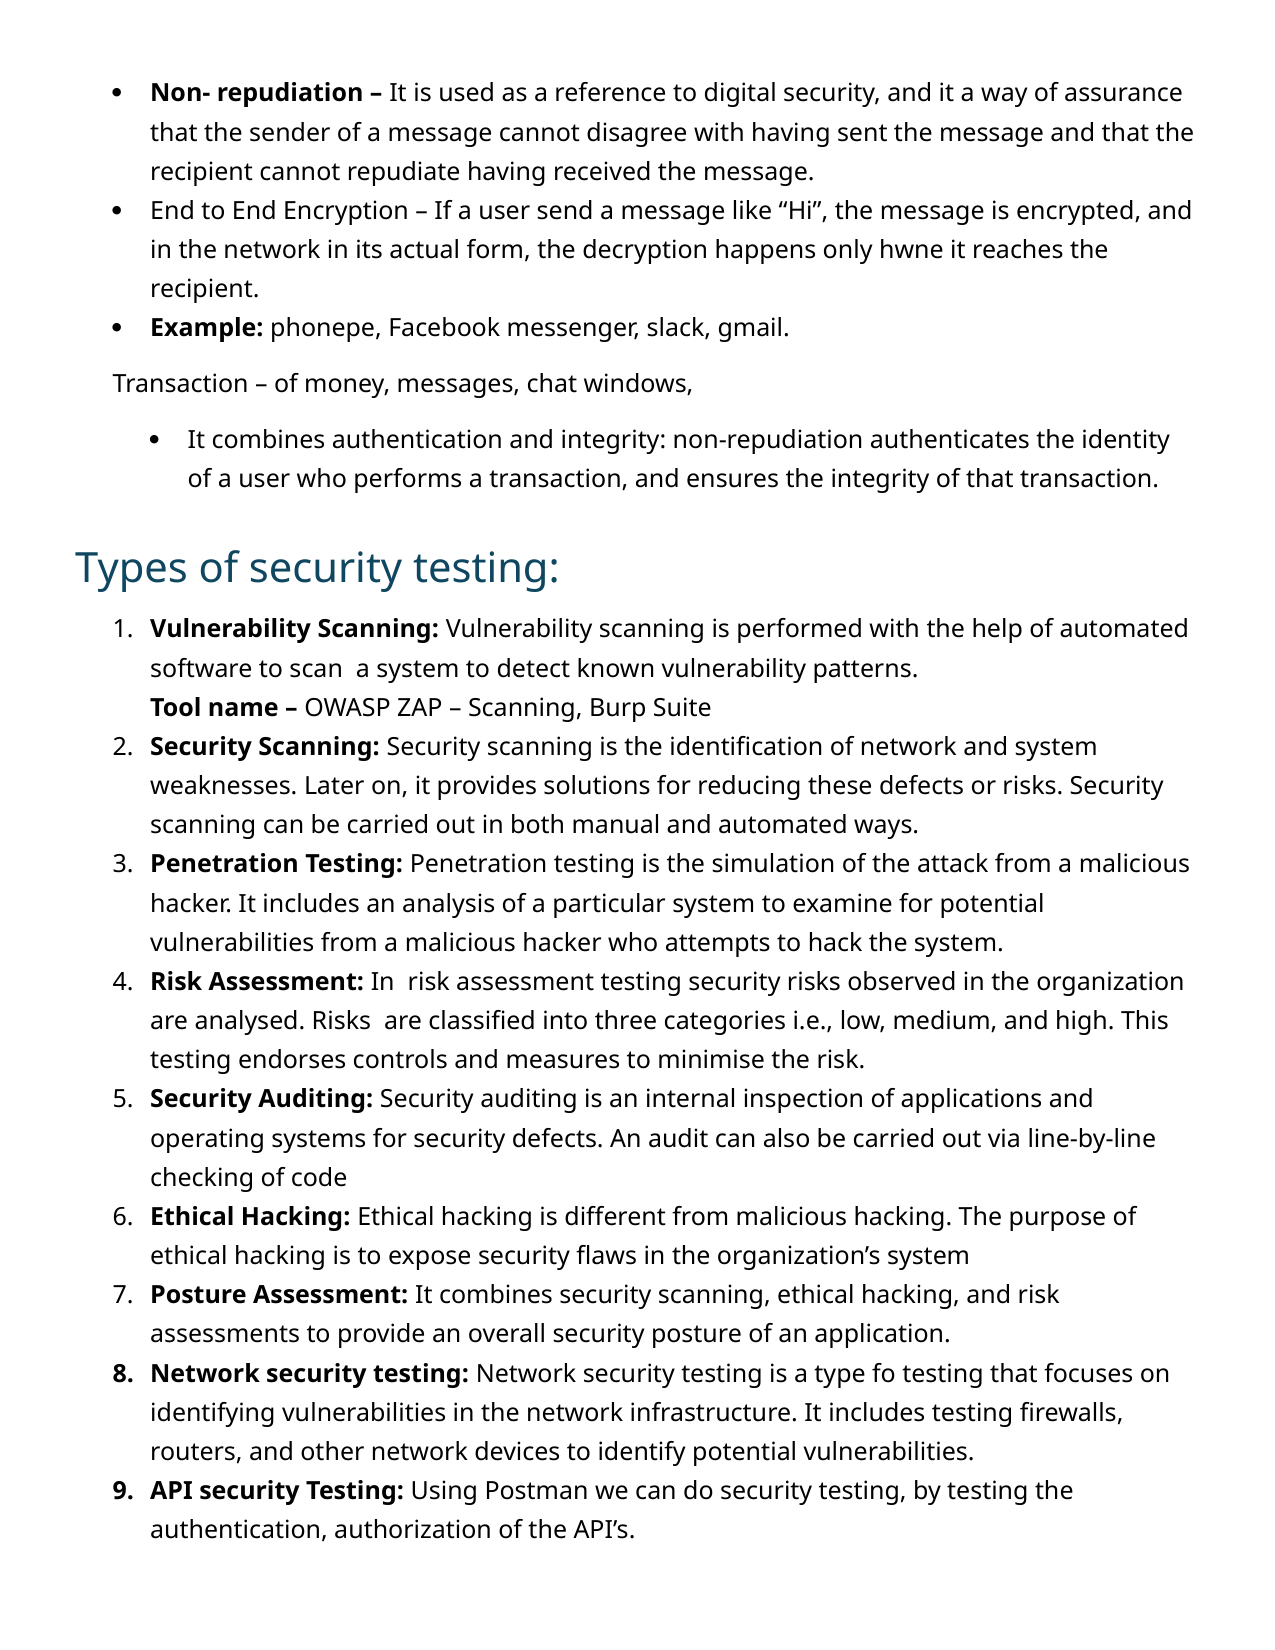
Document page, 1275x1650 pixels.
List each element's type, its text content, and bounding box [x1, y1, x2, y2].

subtitle Types of security testing: [75, 537, 1200, 594]
list Tool name – OWASP ZAP – Scanning, Burp Suite [150, 689, 1200, 723]
list End to End Encryption – If a user send a message like “Hi”, the message is encrypted, and in the network in its actual form, the decryption happens only hwne it reaches the recipient. [112, 192, 1200, 305]
list Network security testing: Network security testing is a type fo testing that focuses on identifying vulnerabilities in the network infrastructure. It includes testing firewalls, routers, and other network devices to identify potential vulnerabilities. [112, 1355, 1200, 1468]
text Transaction – of money, messages, chat windows, [112, 366, 1200, 400]
list Non- repudiation – It is used as a reference to digital security, and it a way of assurance that the sender of a message cannot disagree with having sent the message and that the recipient cannot repudiate having received the message. [112, 75, 1200, 187]
list API security Testing: Using Postman we can do security testing, by testing the authentication, authorization of the API’s. [112, 1473, 1200, 1546]
list Risk Assessment: In risk assessment testing security risks observed in the organization are analysed. Risks are classified into three categories i.e., low, medium, and high. This testing endorses controls and measures to minimise the risk. [112, 963, 1200, 1076]
list It combines authentication and integrity: non-repudiation authenticates the identity of a user who performs a transaction, and ensures the integrity of that transaction. [150, 422, 1200, 495]
list Vulnerability Scanning: Vulnerability scanning is performed with the help of automated software to scan a system to detect known vulnerability patterns. [112, 611, 1200, 684]
list Security Scanning: Security scanning is the identification of network and system weaknesses. Later on, it provides solutions for reducing these defects or risks. Security scanning can be carried out in both manual and automated ways. [112, 728, 1200, 841]
list Security Auditing: Security auditing is an internal inspection of applications and operating systems for security defects. An audit can also be carried out via line-by-line checking of code [112, 1081, 1200, 1193]
list Ethical Hacking: Ethical hacking is different from malicious hacking. The purpose of ethical hacking is to expose security flaws in the organization’s system [112, 1198, 1200, 1272]
list Example: phonepe, Facebook messenger, slack, gmail. [112, 310, 1200, 344]
list Posture Assessment: It combines security scanning, ethical hacking, and risk assessments to provide an overall security posture of an application. [112, 1277, 1200, 1350]
list Penetration Testing: Penetration testing is the simulation of the attack from a malicious hacker. It includes an analysis of a particular system to examine for potential vulnerabilities from a malicious hacker who attempts to hack the system. [112, 846, 1200, 958]
